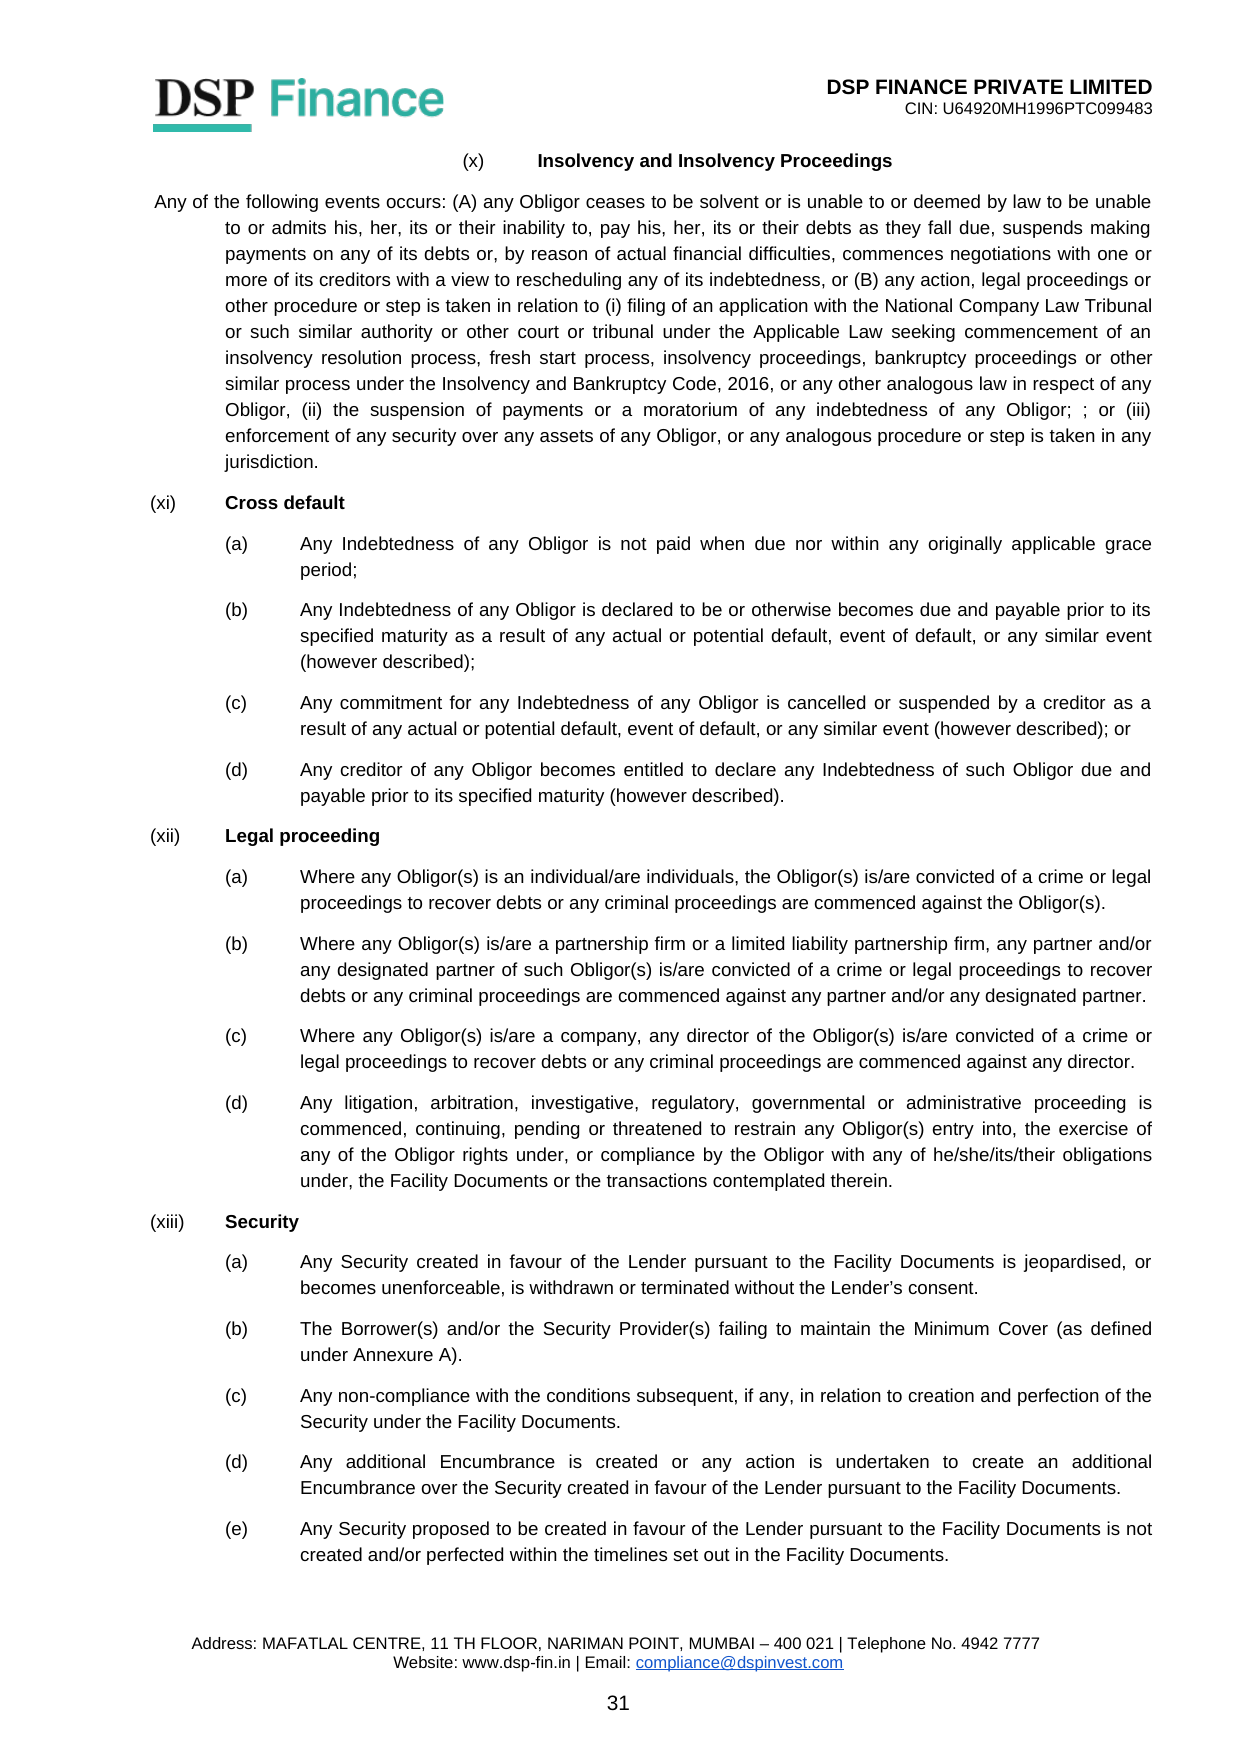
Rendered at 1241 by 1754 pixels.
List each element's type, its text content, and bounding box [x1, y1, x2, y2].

list Any Indebtedness of any Obligor is declared to be or otherwise becomes due and payable prior to its specified maturity as a result of any actual or potential default, event of default, or any similar event (however described); [225, 599, 1153, 673]
list The Borrower(s) and/or the Security Provider(s) failing to maintain the Minimum Cover (as defined under Annexure A). [225, 1318, 1153, 1365]
list Legal proceeding [150, 825, 1153, 847]
list Security [150, 1210, 1153, 1232]
list Any commitment for any Indebtedness of any Obligor is cancelled or suspended by a creditor as a result of any actual or potential default, event of default, or any similar event (however described); or [225, 692, 1153, 739]
list Any additional Encumbrance is created or any action is undertaken to create an additional Encumbrance over the Security created in favour of the Lender pursuant to the Facility Documents. [225, 1451, 1153, 1499]
list Any Security created in favour of the Lender pursuant to the Facility Documents is jeopardised, or becomes unenforceable, is withdrawn or terminated without the Lender’s consent. [225, 1251, 1153, 1299]
list Any Security proposed to be created in favour of the Lender pursuant to the Facility Documents is not created and/or perfected within the timelines set out in the Facility Documents. [225, 1518, 1153, 1565]
list Insolvency and Insolvency Proceedings [150, 150, 1153, 172]
list Where any Obligor(s) is/are a partnership firm or a limited liability partnership firm, any partner and/or any designated partner of such Obligor(s) is/are convicted of a crime or legal proceedings to recover debts or any criminal proceedings are commenced against any partner and/or any designated partner. [225, 932, 1153, 1006]
list Any creditor of any Obligor becomes entitled to declare any Indebtedness of such Obligor due and payable prior to its specified maturity (however described). [225, 758, 1153, 806]
list Where any Obligor(s) is an individual/are individuals, the Obligor(s) is/are convicted of a crime or legal proceedings to recover debts or any criminal proceedings are commenced against the Obligor(s). [225, 866, 1153, 913]
list Any Indebtedness of any Obligor is not paid when due nor within any originally applicable grace period; [225, 532, 1153, 580]
list Any litigation, arbitration, investigative, regulatory, governmental or administrative proceeding is commenced, continuing, pending or threatened to restrain any Obligor(s) entry into, the exercise of any of the Obligor rights under, or compliance by the Obligor with any of he/she/its/their obligations under, the Facility Documents or the transactions contemplated therein. [225, 1092, 1153, 1191]
picture [153, 78, 444, 132]
text Any of the following events occurs: (A) any Obligor ceases to be solvent or is unable to or deemed by law to be unable to or admits his, her, its or their inability to, pay his, her, its or their debts as they fall due, suspends making payments on any of its debts or, by reason of actual financial difficulties, commences negotiations with one or more of its creditors with a view to rescheduling any of its indebtedness, or (B) any action, legal proceedings or other procedure or step is taken in relation to (i) filing of an application with the National Company Law Tribunal or such similar authority or other court or tribunal under the Applicable Law seeking commencement of an insolvency resolution process, fresh start process, insolvency proceedings, bankruptcy proceedings or other similar process under the Insolvency and Bankruptcy Code, 2016, or any other analogous law in respect of any Obligor, (ii) the suspension of payments or a moratorium of any indebtedness of any Obligor; ; or (iii) enforcement of any security over any assets of any Obligor, or any analogous procedure or step is taken in any jurisdiction. [154, 191, 1153, 473]
list Where any Obligor(s) is/are a company, any director of the Obligor(s) is/are convicted of a crime or legal proceedings to recover debts or any criminal proceedings are commenced against any director. [225, 1025, 1153, 1073]
list Any non-compliance with the conditions subsequent, if any, in relation to creation and perfection of the Security under the Facility Documents. [225, 1384, 1153, 1432]
list Cross default [150, 492, 1153, 513]
